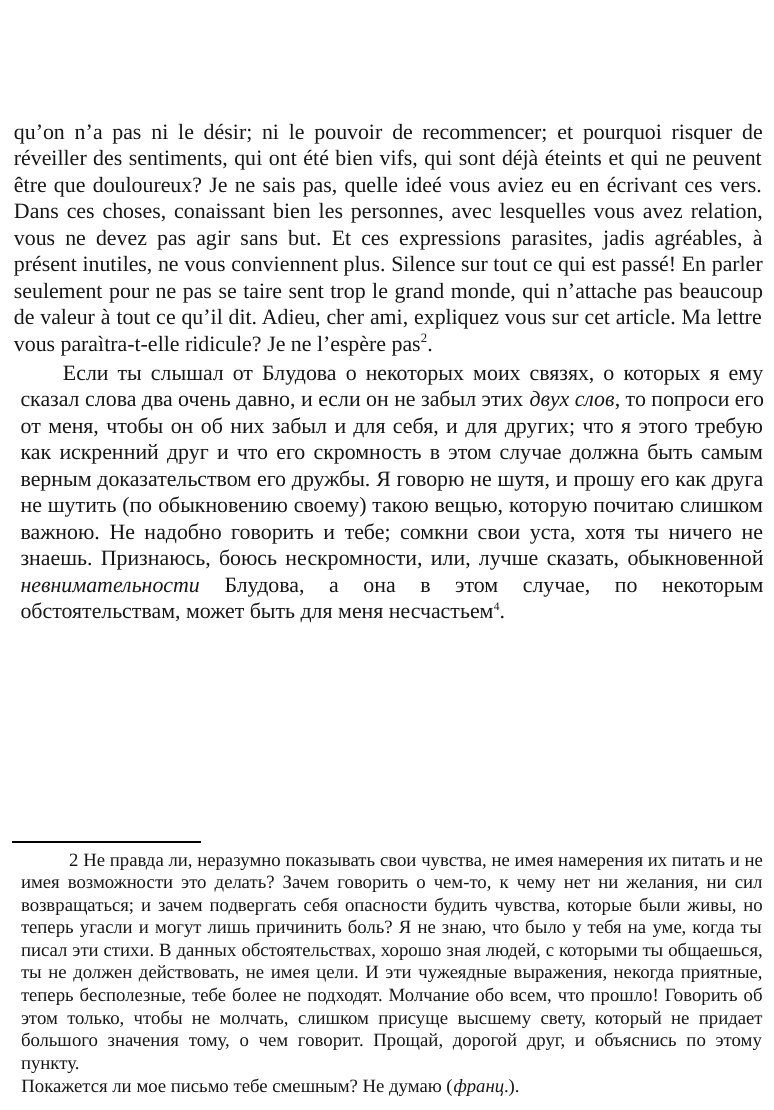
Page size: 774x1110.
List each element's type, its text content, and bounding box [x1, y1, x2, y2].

text Если ты слышал от Блудова о некоторых моих связях, о которых я ему сказал слова два очень давно, и если он не забыл этих двух слов, то попроси его от меня, чтобы он об них забыл и для себя, и для других; что я этого требую как искренний друг и что его скромность в этом случае должна быть самым верным доказательством его дружбы. Я говорю не шутя, и прошу его как друга не шутить (по обыкновению своему) такою вещью, которую почитаю слишком важною. Не надобно говорить и тебе; сомкни свои уста, хотя ты ничего не знаешь. Признаюсь, боюсь нескромности, или, лучше сказать, обыкновенной невнимательности Блудова, а она в этом случае, по некоторым обстоятельствам, может быть для меня несчастьем4. [20, 360, 764, 623]
